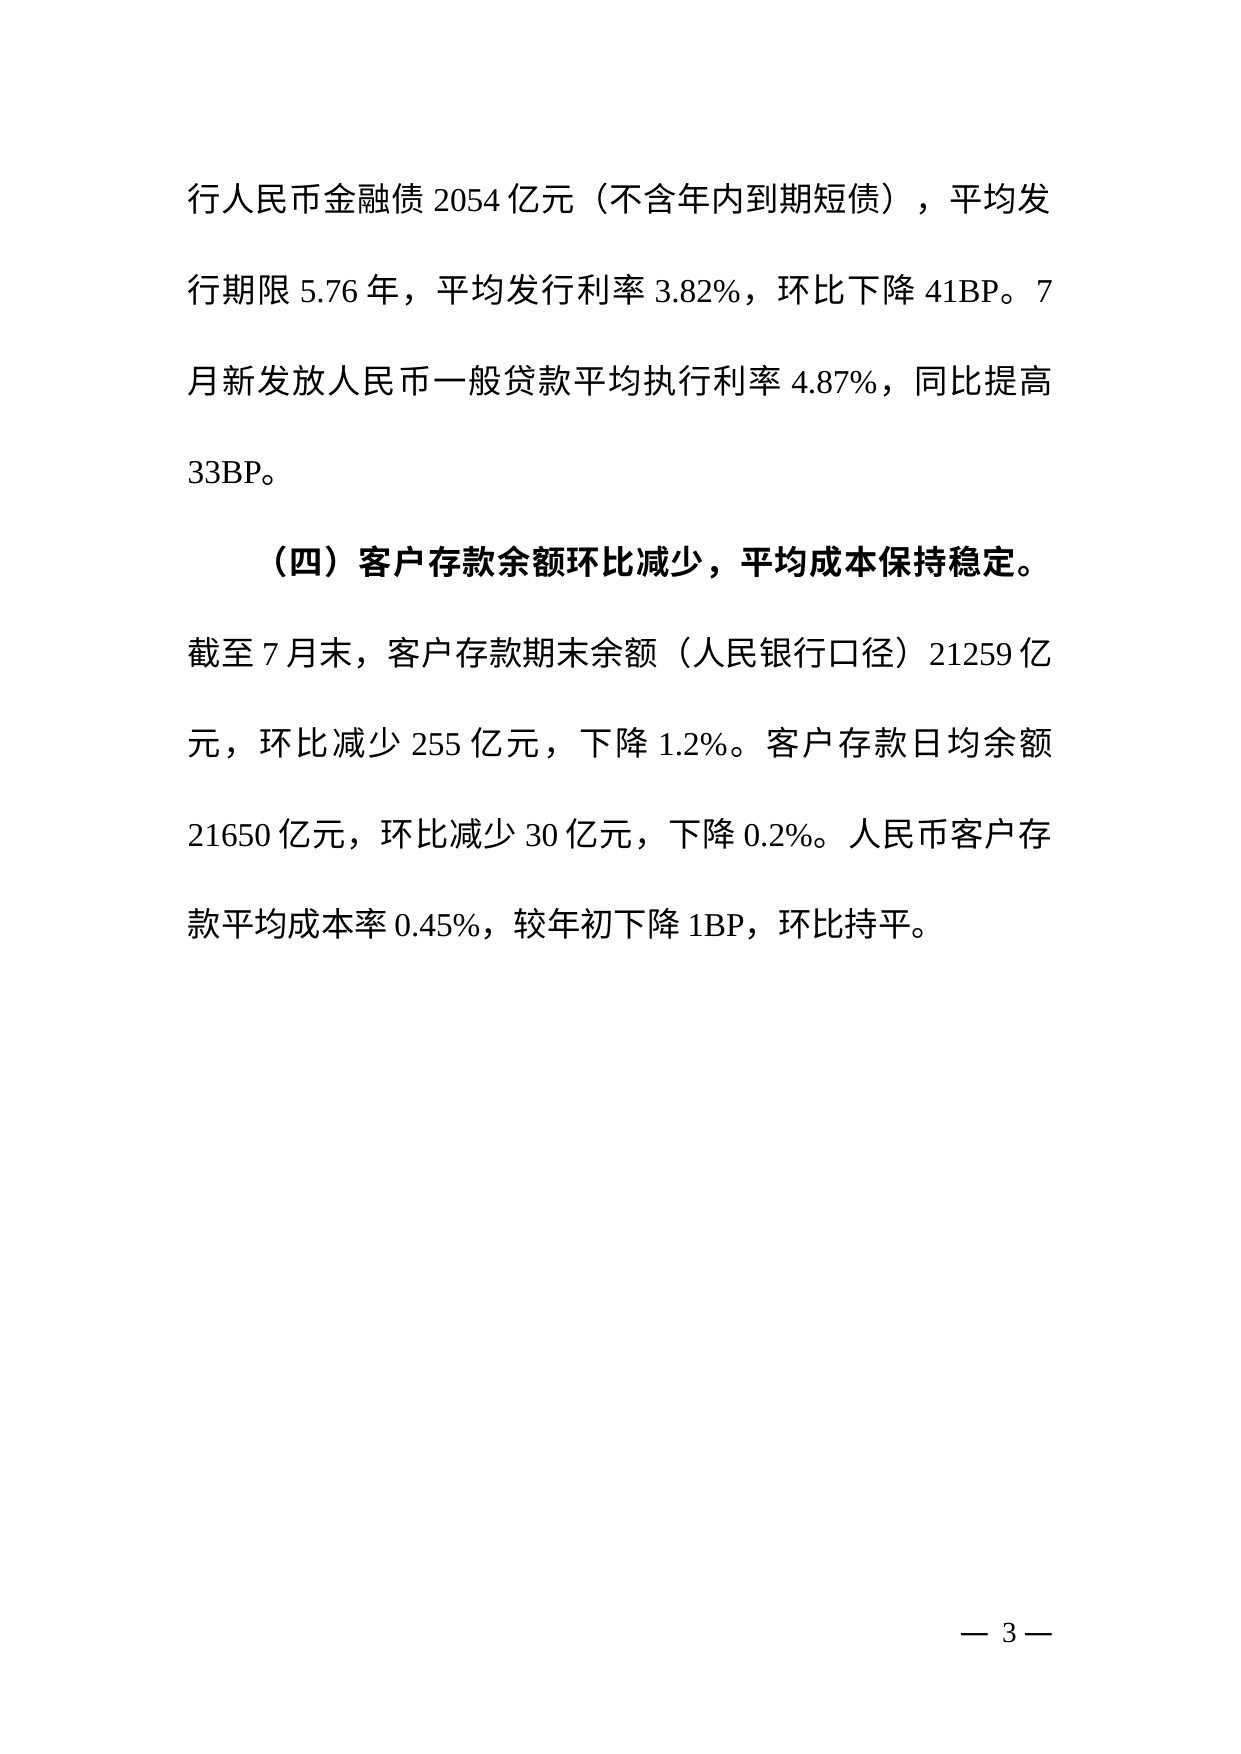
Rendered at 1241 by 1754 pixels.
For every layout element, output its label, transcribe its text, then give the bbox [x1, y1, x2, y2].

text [187, 152, 1053, 514]
text （四）客户存款余额环比减少，平均成本保持稳定。截至7月末，客户存款期末余额（人民银行口径）21259亿元，环比减少255亿元，下降1.2%。客户存款日均余额21650亿元，环比减少30亿元，下降0.2%。人民币客户存款平均成本率0.45%，较年初下降1BP，环比持平。 [187, 514, 1053, 968]
